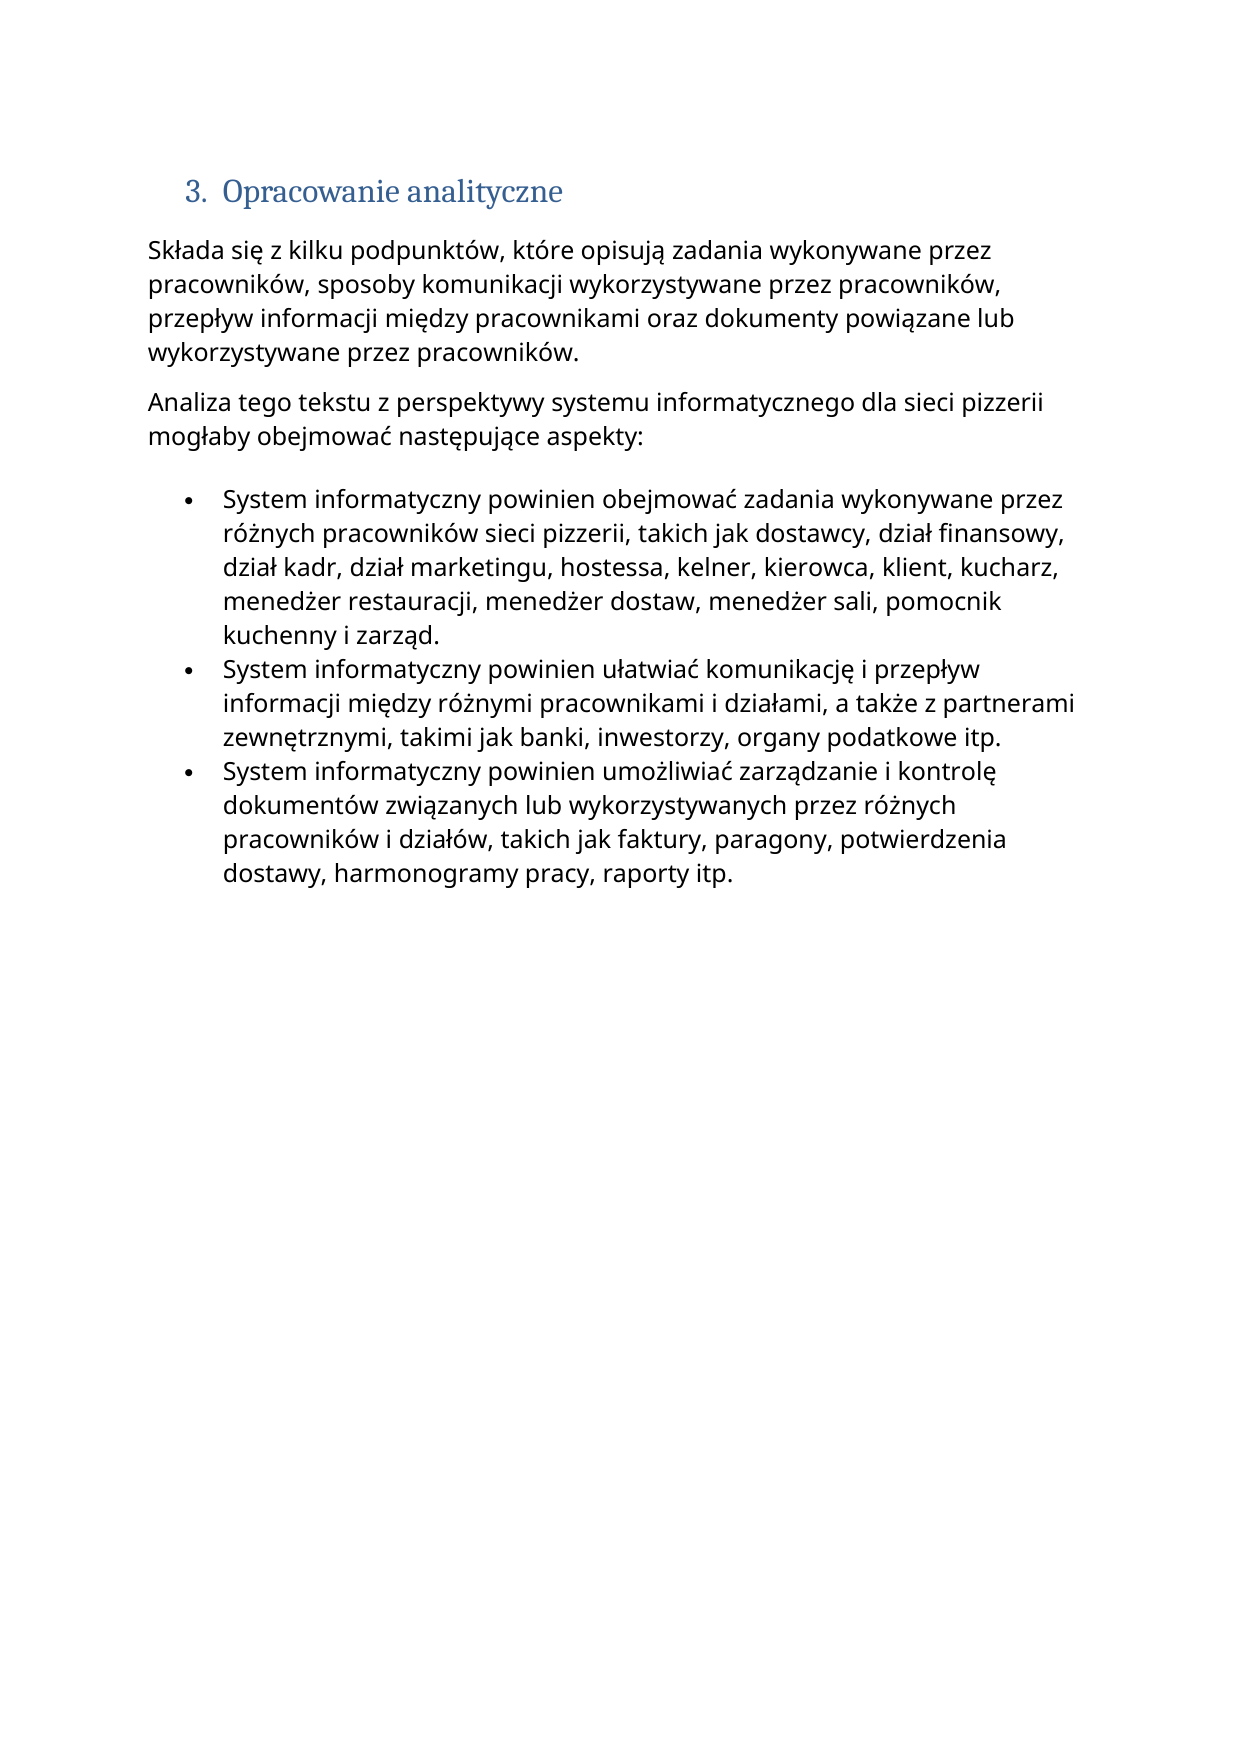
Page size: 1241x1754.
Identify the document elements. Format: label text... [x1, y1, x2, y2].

text Składa się z kilku podpunktów, które opisują zadania wykonywane przez pracowników, sposoby komunikacji wykorzystywane przez pracowników, przepływ informacji między pracownikami oraz dokumenty powiązane lub wykorzystywane przez pracowników. [148, 232, 1093, 368]
list System informatyczny powinien ułatwiać komunikację i przepływ informacji między różnymi pracownikami i działami, a także z partnerami zewnętrznymi, takimi jak banki, inwestorzy, organy podatkowe itp. [185, 652, 1093, 754]
subtitle Opracowanie analityczne [185, 173, 1093, 211]
list System informatyczny powinien obejmować zadania wykonywane przez różnych pracowników sieci pizzerii, takich jak dostawcy, dział finansowy, dział kadr, dział marketingu, hostessa, kelner, kierowca, klient, kucharz, menedżer restauracji, menedżer dostaw, menedżer sali, pomocnik kuchenny i zarząd. [185, 481, 1093, 652]
text Analiza tego tekstu z perspektywy systemu informatycznego dla sieci pizzerii mogłaby obejmować następujące aspekty: [148, 384, 1093, 452]
list System informatyczny powinien umożliwiać zarządzanie i kontrolę dokumentów związanych lub wykorzystywanych przez różnych pracowników i działów, takich jak faktury, paragony, potwierdzenia dostawy, harmonogramy pracy, raporty itp. [185, 754, 1093, 890]
